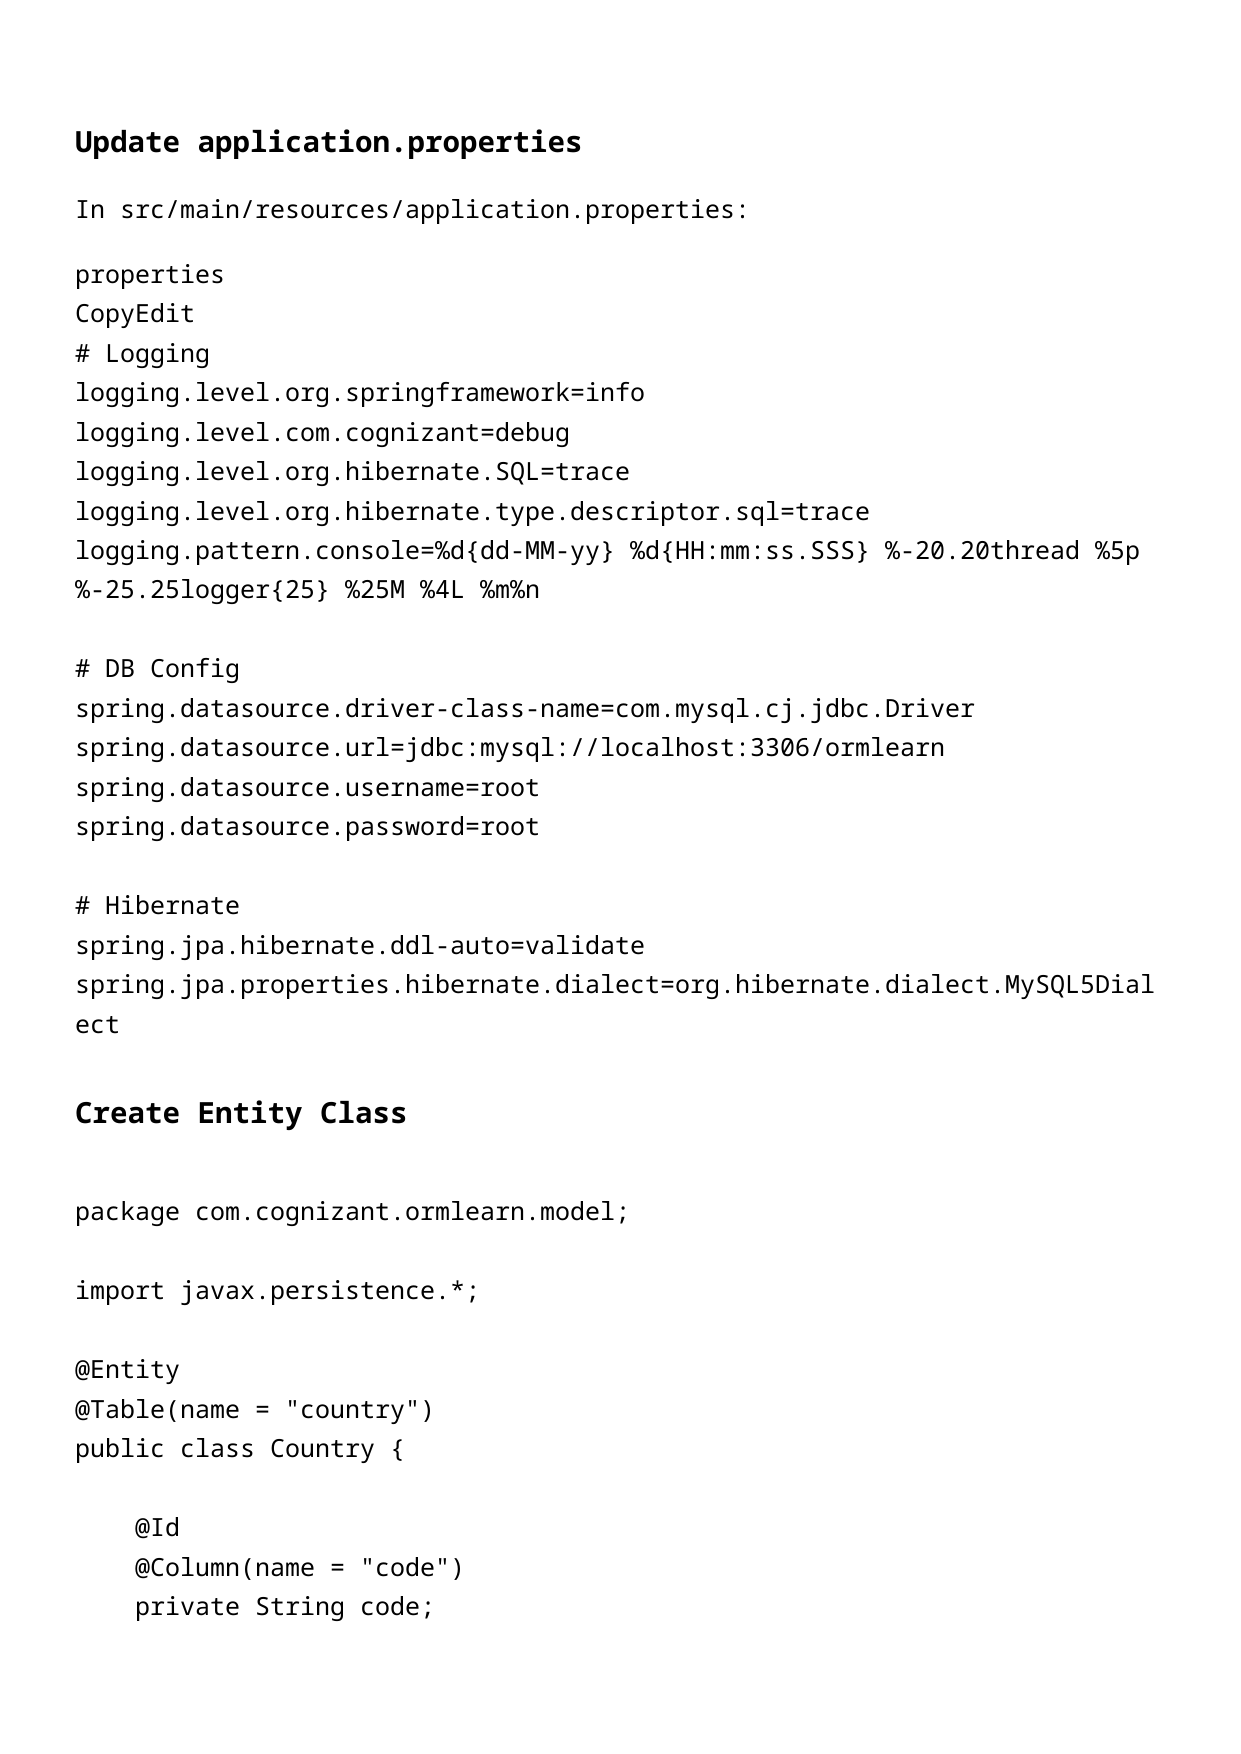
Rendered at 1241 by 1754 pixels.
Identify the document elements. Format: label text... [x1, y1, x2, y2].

text In src/main/resources/application.properties: [75, 192, 1165, 226]
text CopyEdit [75, 296, 1165, 330]
subtitle Update application.properties [75, 121, 1165, 161]
subtitle Create Entity Class [75, 1092, 1165, 1132]
text # Logging logging.level.org.springframework=info logging.level.com.cognizant=debug logging.level.org.hibernate.SQL=trace logging.level.org.hibernate.type.descriptor.sql=trace logging.pattern.console=%d{dd-MM-yy} %d{HH:mm:ss.SSS} %-20.20thread %5p %-25.25logger{25} %25M %4L %m%n # DB Config spring.datasource.driver-class-name=com.mysql.cj.jdbc.Driver spring.datasource.url=jdbc:mysql://localhost:3306/ormlearn spring.datasource.username=root spring.datasource.password=root # Hibernate spring.jpa.hibernate.ddl-auto=validate spring.jpa.properties.hibernate.dialect=org.hibernate.dialect.MySQL5Dialect [75, 335, 1165, 1041]
text properties [75, 256, 1165, 290]
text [75, 1194, 1165, 1662]
